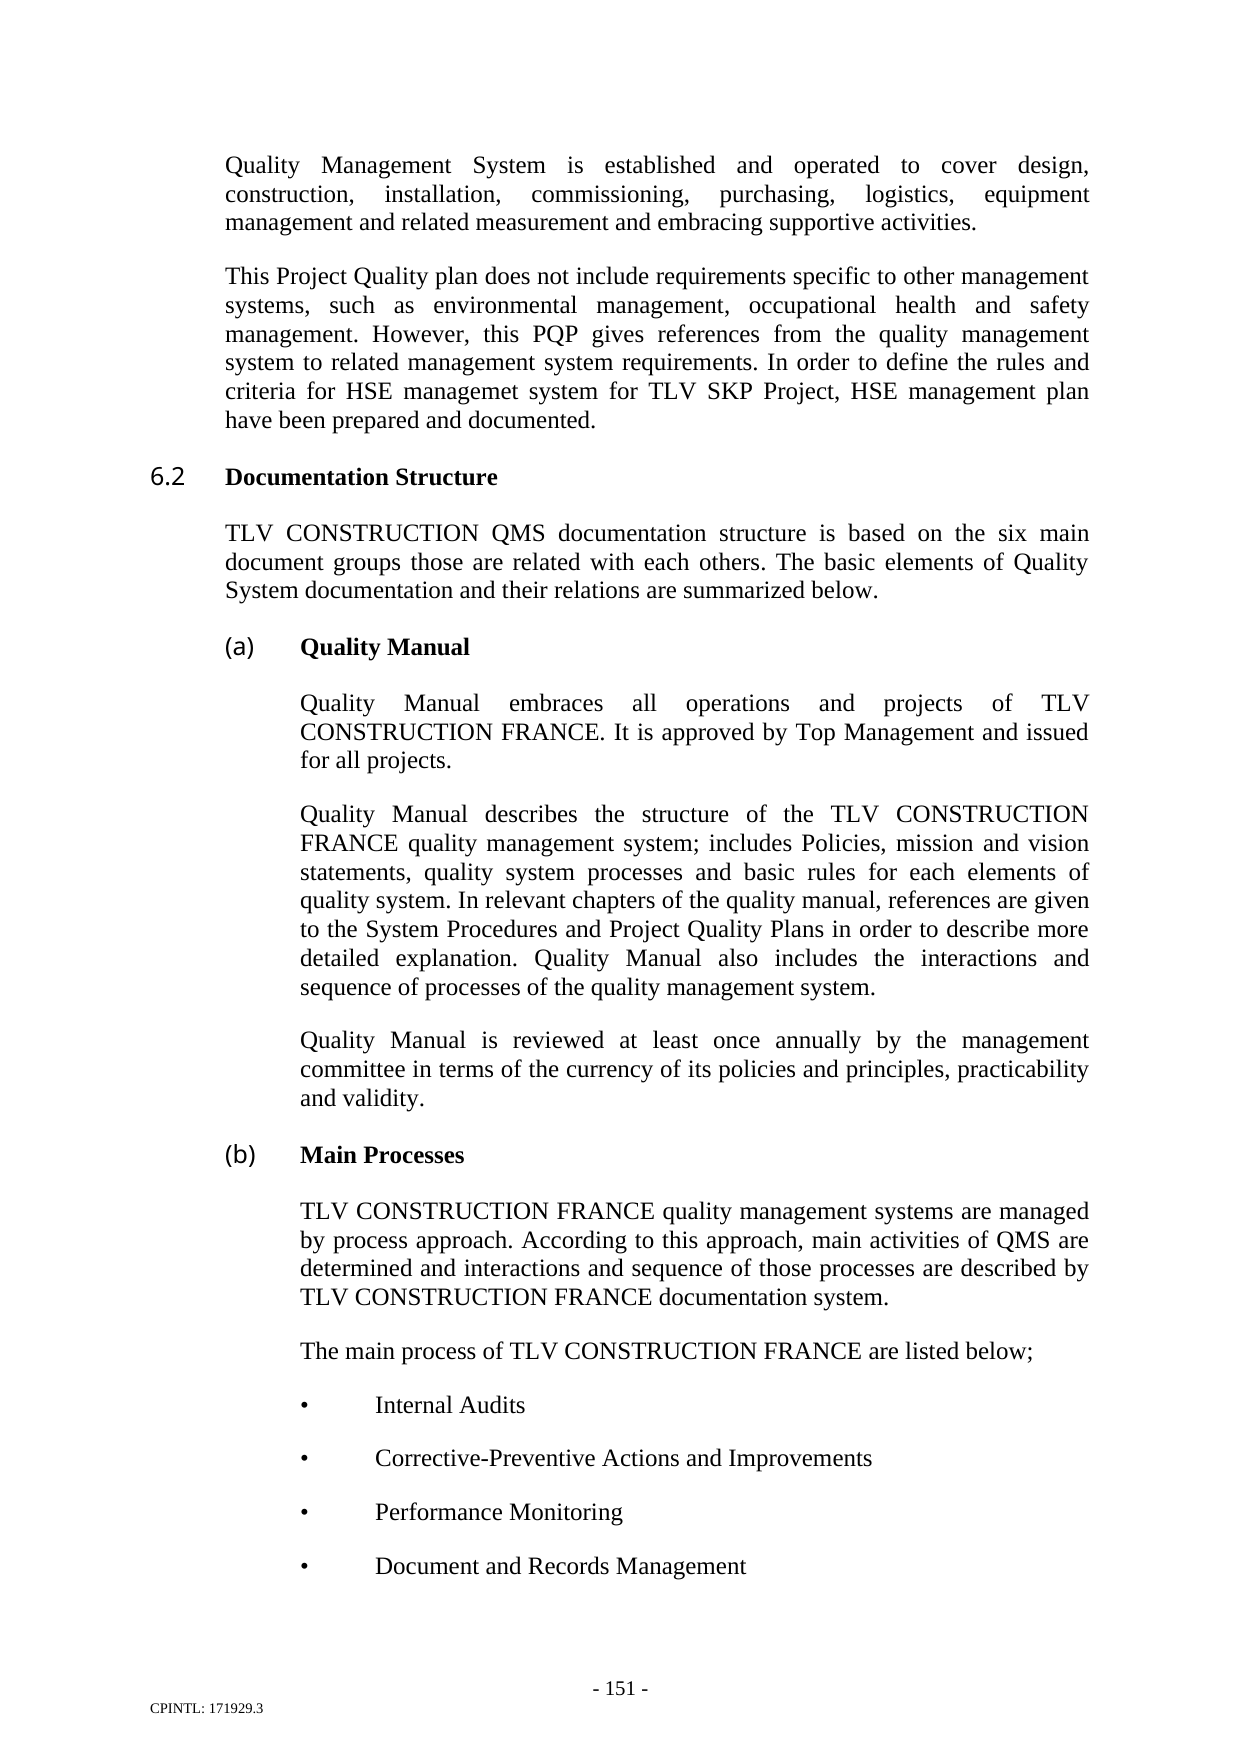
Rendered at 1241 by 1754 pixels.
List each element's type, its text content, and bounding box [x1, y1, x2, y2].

text TLV CONSTRUCTION FRANCE quality management systems are managed by process approach. According to this approach, main activities of QMS are determined and interactions and sequence of those processes are described by TLV CONSTRUCTION FRANCE documentation system. [300, 1196, 1090, 1311]
text Quality Manual is reviewed at least once annually by the management committee in terms of the currency of its policies and principles, practicability and validity. [300, 1026, 1090, 1112]
text Main Processes [225, 1137, 1090, 1171]
text Quality Manual [225, 629, 1090, 663]
text Documentation Structure [150, 459, 1090, 493]
text • Performance Monitoring [300, 1497, 1090, 1526]
text Quality Manual describes the structure of the TLV CONSTRUCTION FRANCE quality management system; includes Policies, mission and vision statements, quality system processes and basic rules for each elements of quality system. In relevant chapters of the quality manual, references are given to the System Procedures and Project Quality Plans in order to describe more detailed explanation. Quality Manual also includes the interactions and sequence of processes of the quality management system. [300, 799, 1090, 1001]
text The main process of TLV CONSTRUCTION FRANCE are listed below; [300, 1336, 1090, 1365]
text • Internal Audits [300, 1390, 1090, 1418]
text • Corrective-Preventive Actions and Improvements [300, 1443, 1090, 1472]
text • Document and Records Management [300, 1551, 1090, 1580]
text This Project Quality plan does not include requirements specific to other management systems, such as environmental management, occupational health and safety management. However, this PQP gives references from the quality management system to related management system requirements. In order to define the rules and criteria for HSE managemet system for TLV SKP Project, HSE management plan have been prepared and documented. [225, 261, 1090, 434]
text Quality Manual embraces all operations and projects of TLV CONSTRUCTION FRANCE. It is approved by Top Management and issued for all projects. [300, 688, 1090, 774]
text TLV CONSTRUCTION QMS documentation structure is based on the six main document groups those are related with each others. The basic elements of Quality System documentation and their relations are summarized below. [225, 518, 1090, 604]
text Quality Management System is established and operated to cover design, construction, installation, commissioning, purchasing, logistics, equipment management and related measurement and embracing supportive activities. [225, 150, 1090, 236]
